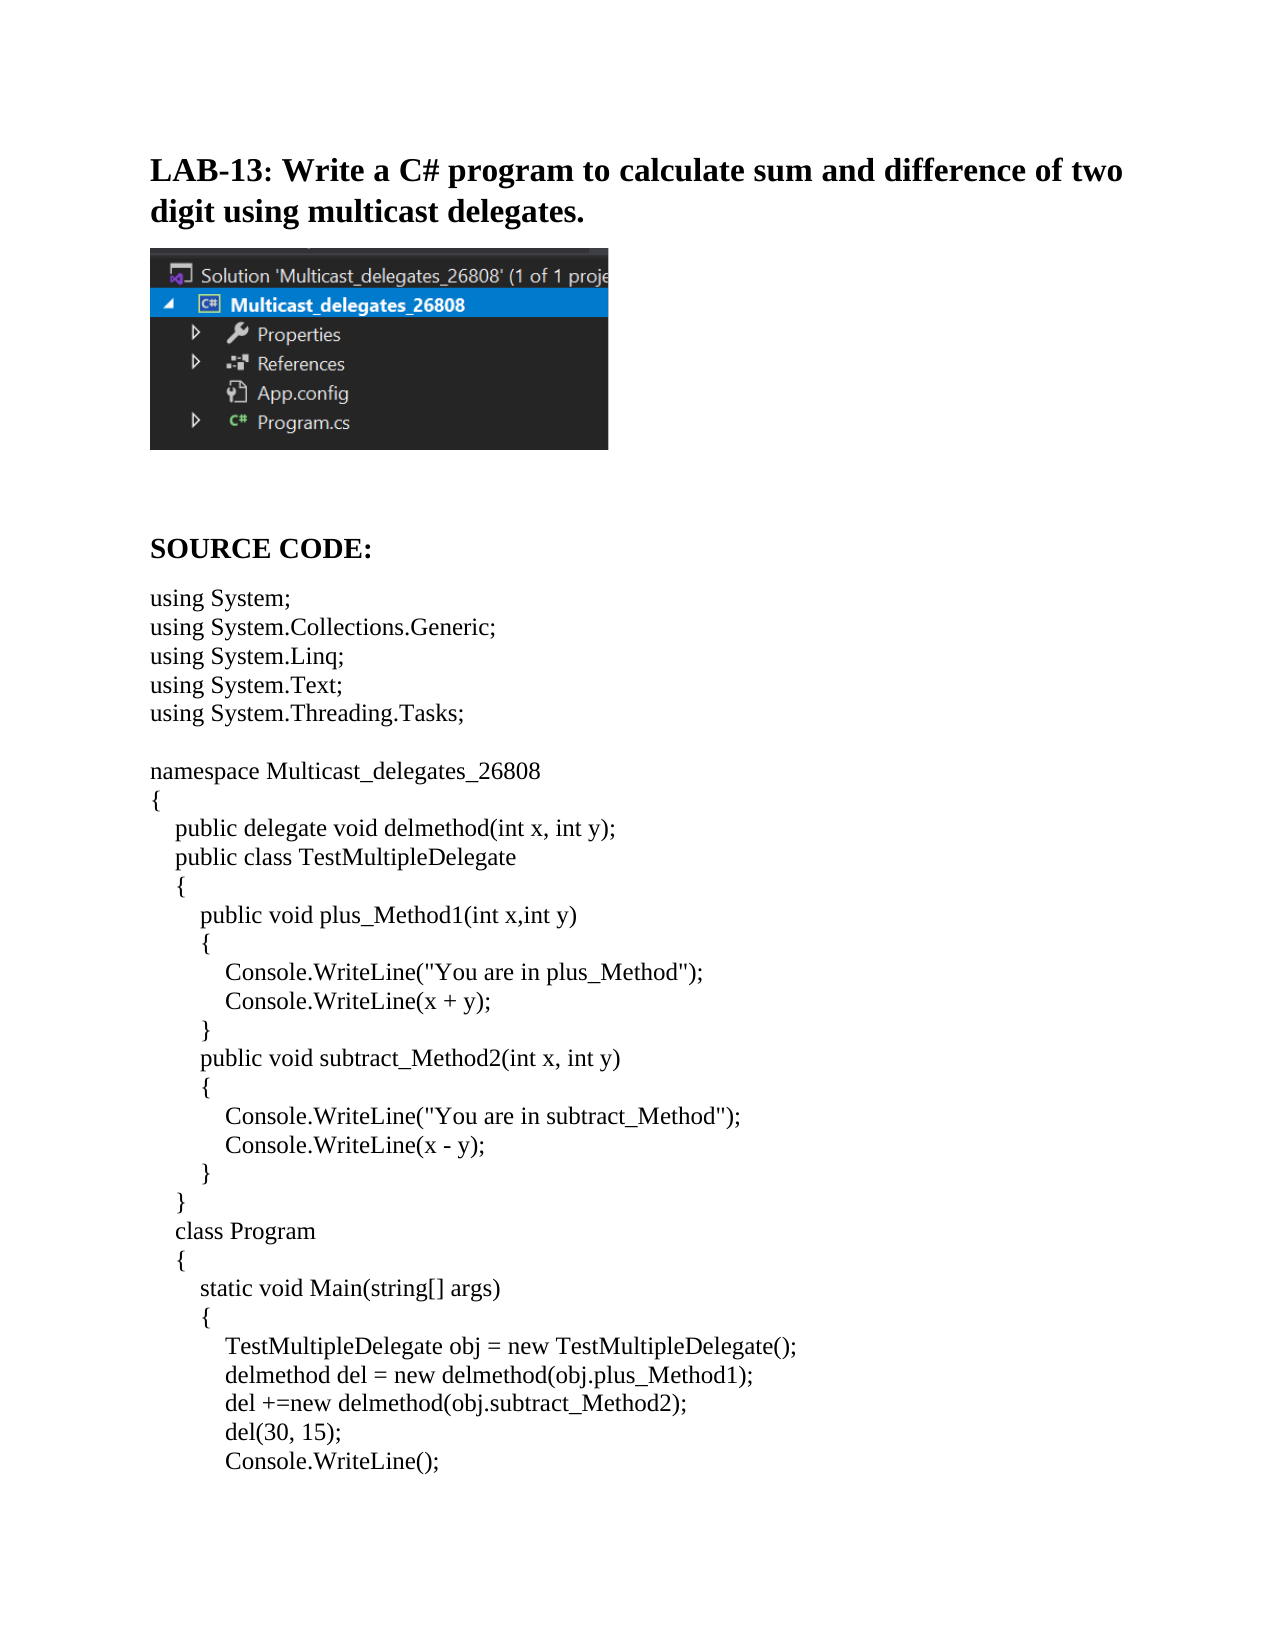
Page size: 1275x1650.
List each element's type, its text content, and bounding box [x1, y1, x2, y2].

text TestMultipleDelegate obj = new TestMultipleDelegate(); [150, 1331, 1125, 1360]
text Console.WriteLine(x + y); [150, 986, 1125, 1015]
text using System.Text; [150, 670, 1125, 698]
text } [150, 1187, 1125, 1216]
text delmethod del = new delmethod(obj.plus_Method1); [150, 1360, 1125, 1388]
text SOURCE CODE: [150, 531, 1125, 564]
text Console.WriteLine(x - y); [150, 1130, 1125, 1158]
text { [150, 871, 1125, 900]
text using System.Collections.Generic; [150, 612, 1125, 641]
text using System.Threading.Tasks; [150, 698, 1125, 727]
text } [150, 1158, 1125, 1187]
text using System.Linq; [150, 641, 1125, 670]
text namespace Multicast_delegates_26808 [150, 756, 1125, 785]
text Console.WriteLine("You are in plus_Method"); [150, 957, 1125, 986]
text public delegate void delmethod(int x, int y); [150, 813, 1125, 842]
text Console.WriteLine(); [150, 1446, 1125, 1475]
text { [150, 1072, 1125, 1101]
text { [150, 928, 1125, 957]
text public void plus_Method1(int x,int y) [150, 900, 1125, 928]
text public void subtract_Method2(int x, int y) [150, 1043, 1125, 1072]
text { [150, 785, 1125, 813]
text del +=new delmethod(obj.subtract_Method2); [150, 1388, 1125, 1417]
text del(30, 15); [150, 1417, 1125, 1446]
text Console.WriteLine("You are in subtract_Method"); [150, 1101, 1125, 1130]
picture [150, 248, 609, 450]
text using System; [150, 583, 1125, 612]
text } [150, 1015, 1125, 1043]
text LAB-13: Write a C# program to calculate sum and difference of two digit using multicast delegates. [150, 150, 1125, 230]
text { [150, 1302, 1125, 1331]
text public class TestMultipleDelegate [150, 842, 1125, 871]
text class Program [150, 1216, 1125, 1245]
text { [150, 1245, 1125, 1273]
text static void Main(string[] args) [150, 1273, 1125, 1302]
